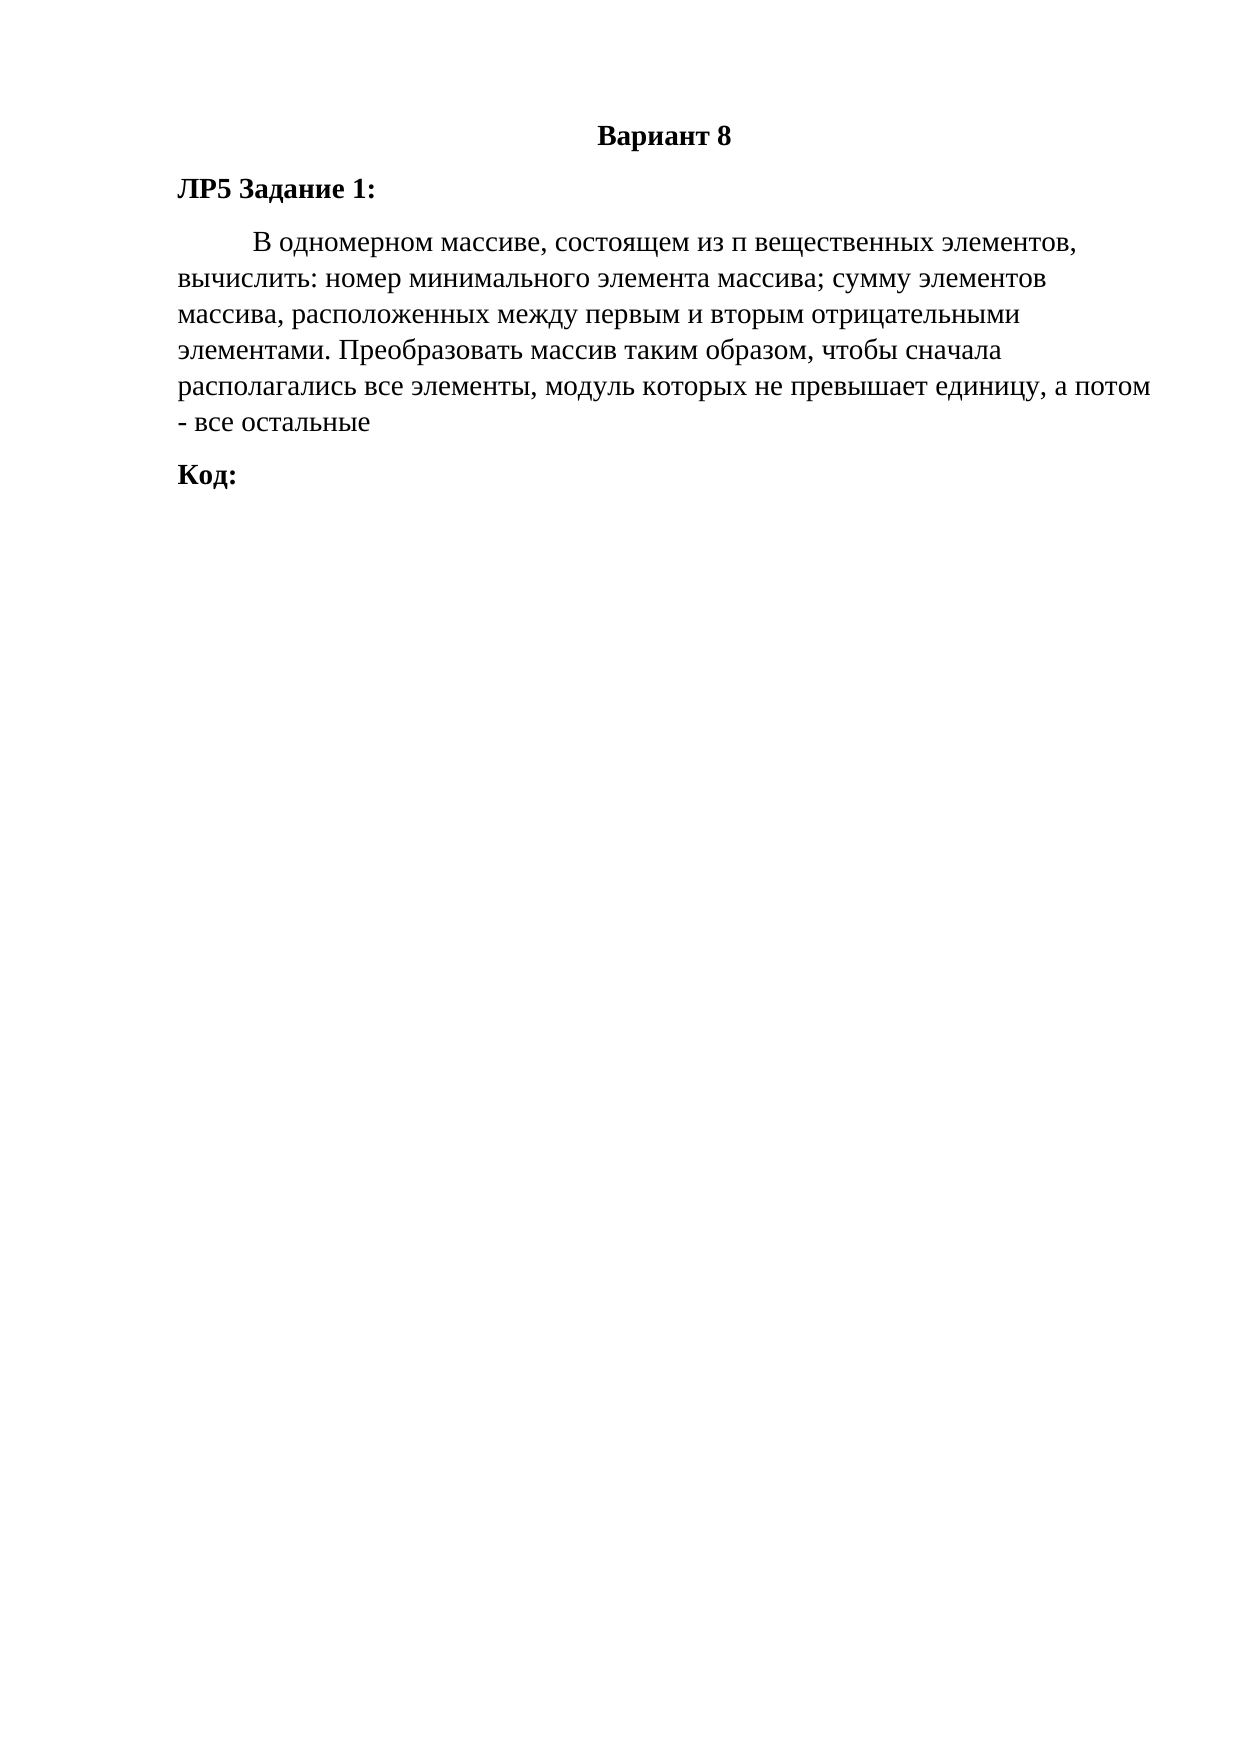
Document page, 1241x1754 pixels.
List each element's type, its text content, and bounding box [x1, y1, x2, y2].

text ЛР5 Задание 1: [177, 171, 1152, 204]
text Код: [177, 457, 1152, 491]
text Вариант 8 [177, 118, 1152, 152]
text В одномерном массиве, состоящем из п вещественных элементов, вычислить: номер минимального элемента массива; сумму элементов массива, расположенных между первым и вторым отрицательными элементами. Преобразовать массив таким образом, чтобы сначала располагались все элементы, модуль которых не превышает единицу, а потом - все остальные [177, 224, 1152, 438]
